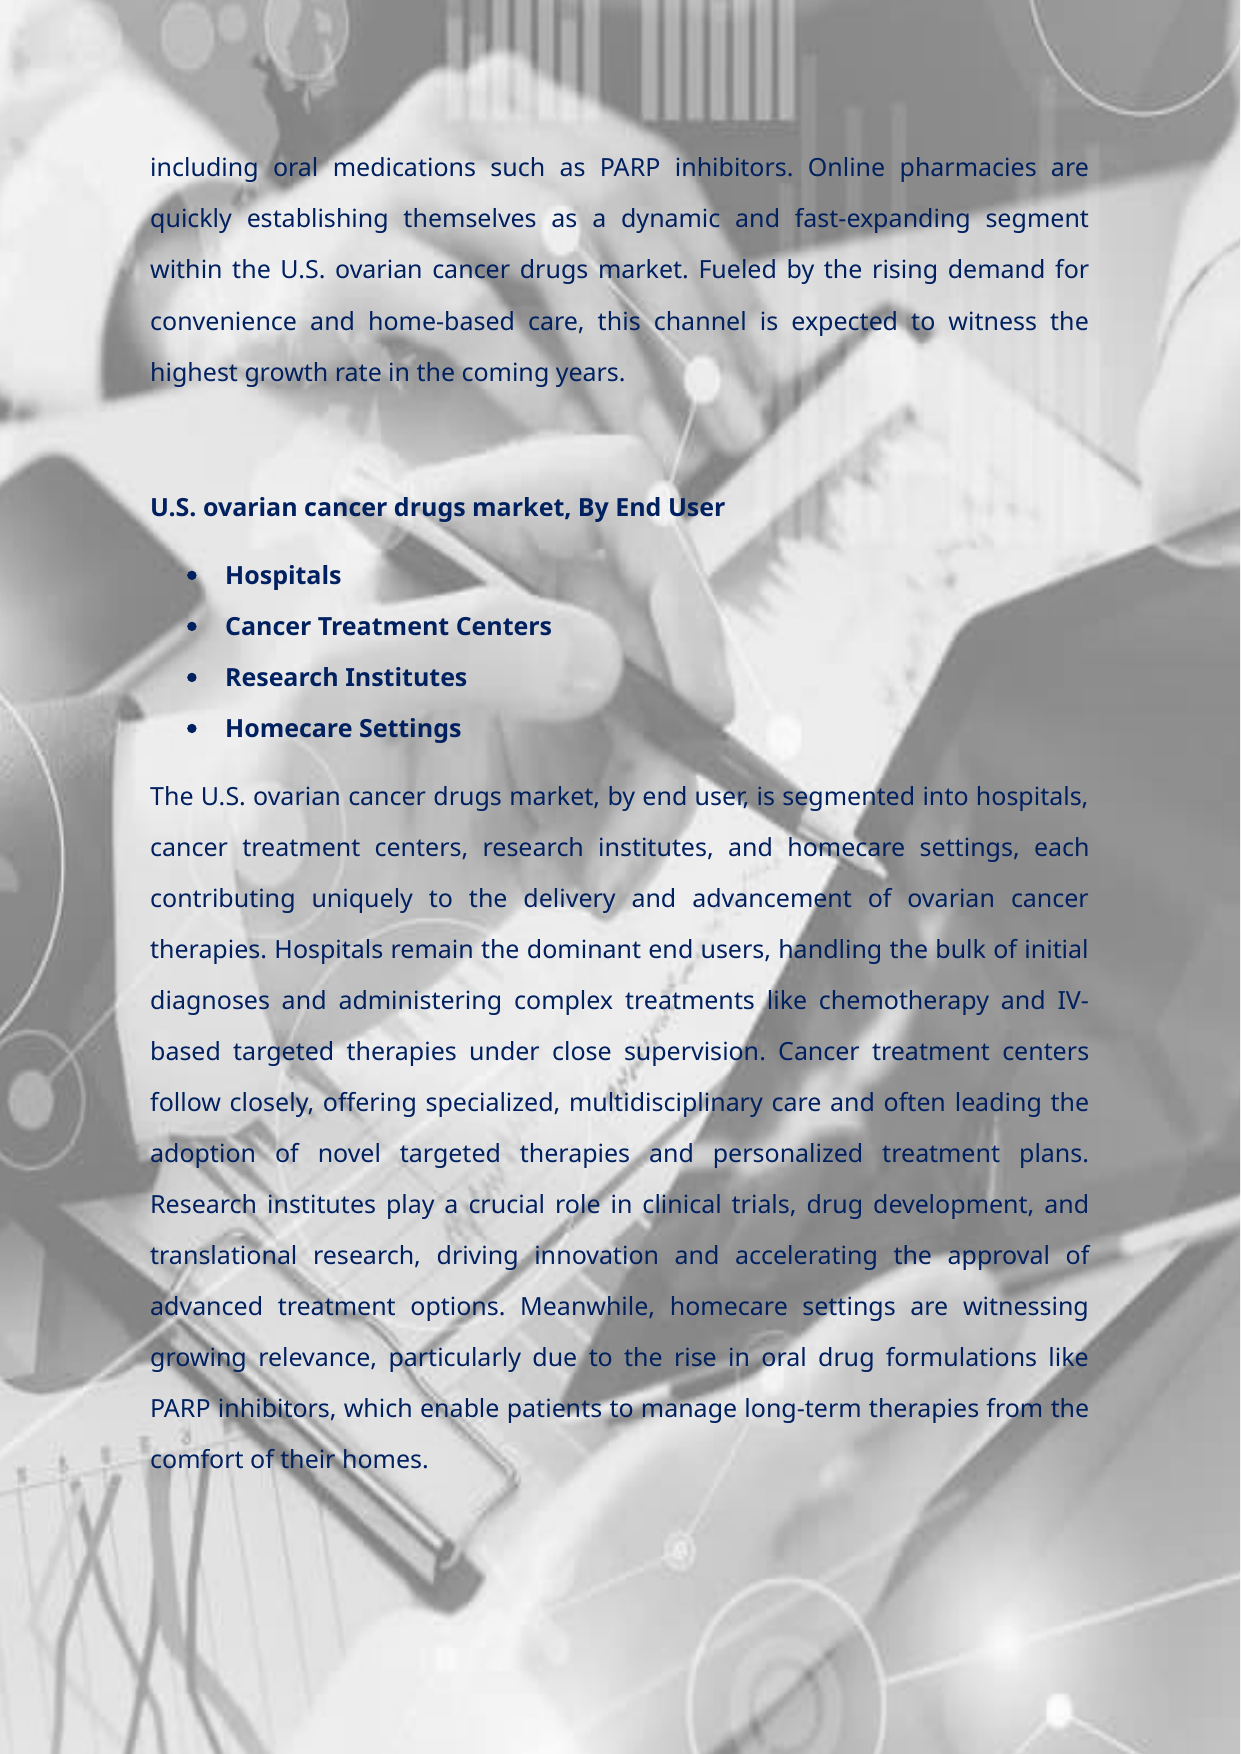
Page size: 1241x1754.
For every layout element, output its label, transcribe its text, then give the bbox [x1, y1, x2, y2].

list Hospitals [187, 557, 1090, 591]
list Cancer Treatment Centers [187, 608, 1090, 642]
text The U.S. ovarian cancer drugs market, by end user, is segmented into hospitals, cancer treatment centers, research institutes, and homecare settings, each contributing uniquely to the delivery and advancement of ovarian cancer therapies. Hospitals remain the dominant end users, handling the bulk of initial diagnoses and administering complex treatments like chemotherapy and IV-based targeted therapies under close supervision. Cancer treatment centers follow closely, offering specialized, multidisciplinary care and often leading the adoption of novel targeted therapies and personalized treatment plans. Research institutes play a crucial role in clinical trials, drug development, and translational research, driving innovation and accelerating the approval of advanced treatment options. Meanwhile, homecare settings are witnessing growing relevance, particularly due to the rise in oral drug formulations like PARP inhibitors, which enable patients to manage long-term therapies from the comfort of their homes. [150, 778, 1090, 1476]
text U.S. ovarian cancer drugs market, By End User [150, 489, 1090, 524]
list Research Institutes [187, 659, 1090, 693]
list Homecare Settings [187, 710, 1090, 744]
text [150, 150, 1090, 388]
